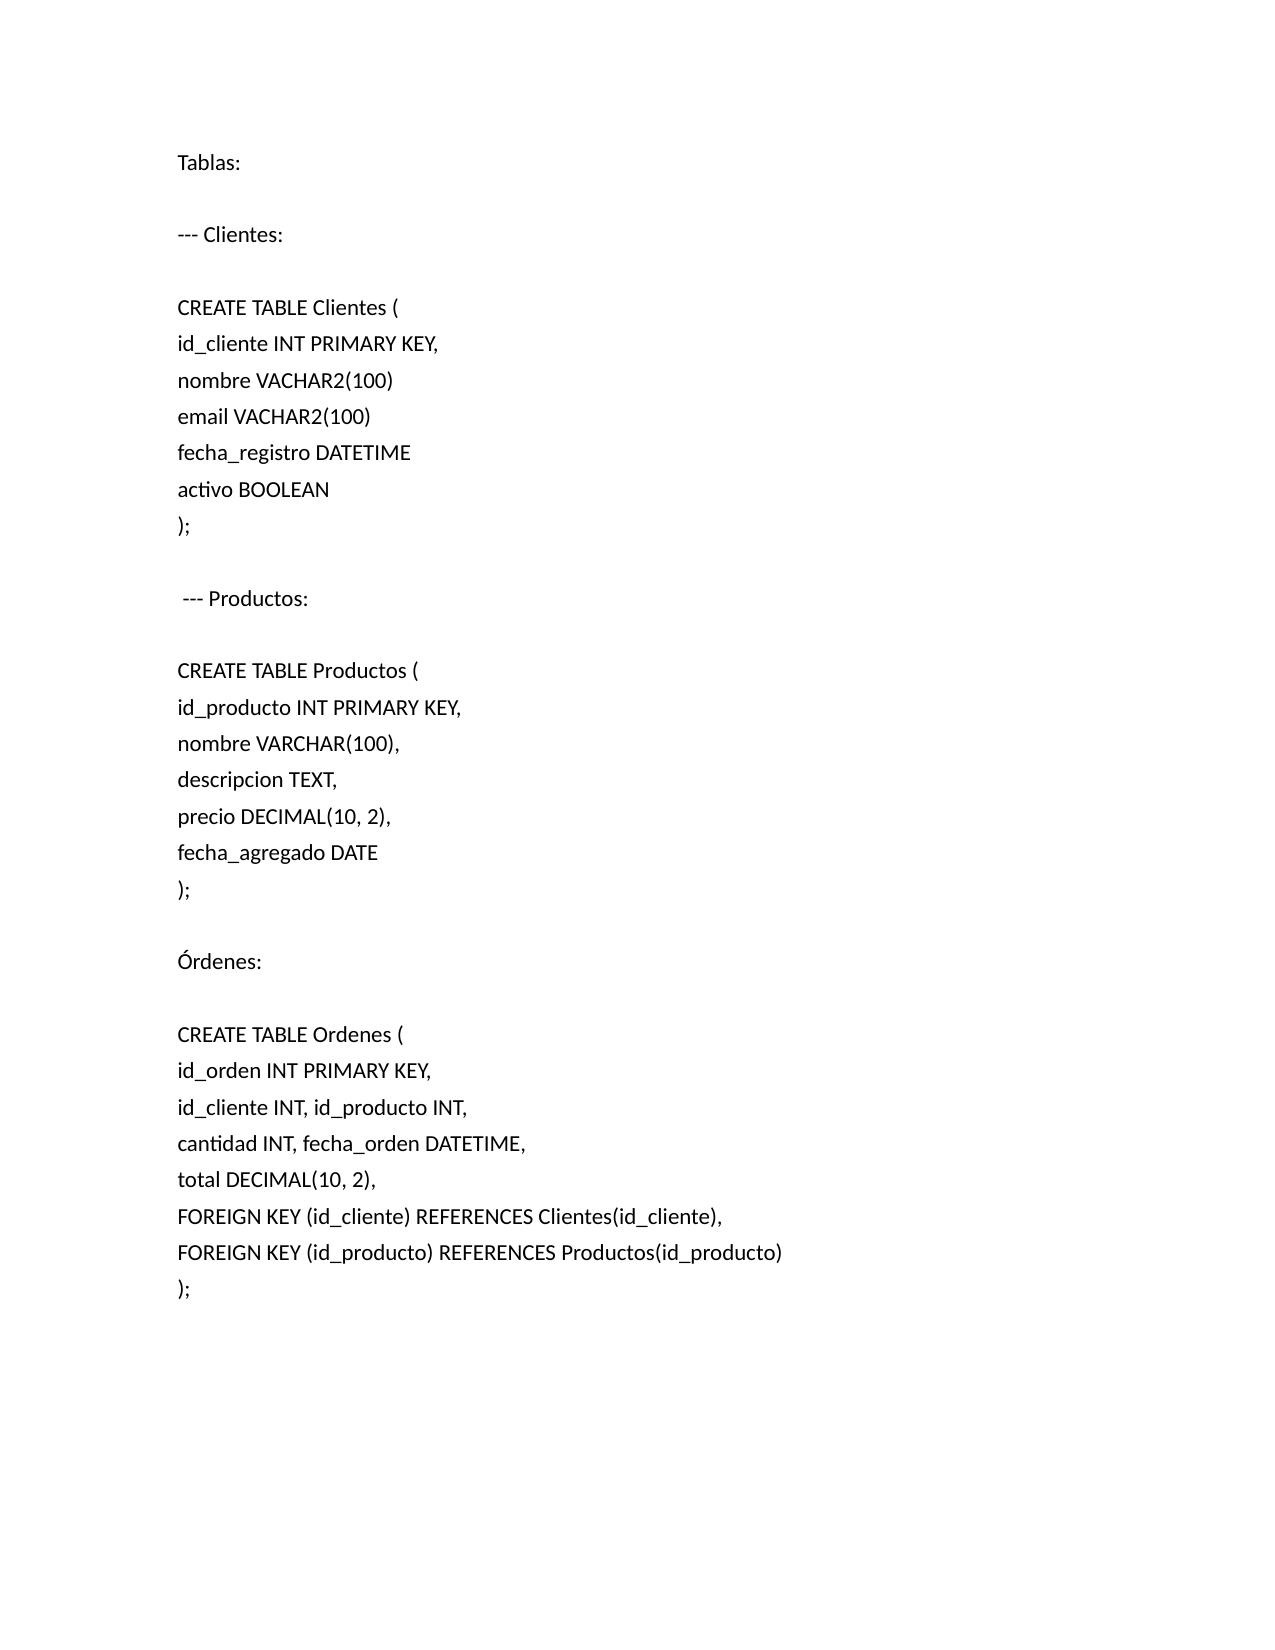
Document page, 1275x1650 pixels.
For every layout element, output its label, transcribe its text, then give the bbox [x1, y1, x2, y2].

text fecha_registro DATETIME [177, 438, 1098, 466]
text ); [177, 511, 1098, 539]
text nombre VARCHAR(100), [177, 729, 1098, 757]
text --- Productos: [177, 584, 1098, 612]
text id_orden INT PRIMARY KEY, [177, 1056, 1098, 1084]
text Órdenes: [177, 947, 1098, 975]
text FOREIGN KEY (id_producto) REFERENCES Productos(id_producto) [177, 1238, 1098, 1266]
text id_producto INT PRIMARY KEY, [177, 693, 1098, 721]
text email VACHAR2(100) [177, 402, 1098, 430]
text FOREIGN KEY (id_cliente) REFERENCES Clientes(id_cliente), [177, 1202, 1098, 1230]
text CREATE TABLE Clientes ( [177, 293, 1098, 321]
text activo BOOLEAN [177, 475, 1098, 503]
text cantidad INT, fecha_orden DATETIME, [177, 1129, 1098, 1157]
text precio DECIMAL(10, 2), [177, 802, 1098, 830]
text total DECIMAL(10, 2), [177, 1166, 1098, 1193]
text ); [177, 875, 1098, 903]
text id_cliente INT PRIMARY KEY, [177, 329, 1098, 357]
text --- Clientes: [177, 220, 1098, 248]
text id_cliente INT, id_producto INT, [177, 1093, 1098, 1121]
text Tablas: [177, 148, 1098, 176]
text nombre VACHAR2(100) [177, 366, 1098, 394]
text ); [177, 1274, 1098, 1303]
text descripcion TEXT, [177, 766, 1098, 794]
text CREATE TABLE Ordenes ( [177, 1020, 1098, 1048]
text CREATE TABLE Productos ( [177, 657, 1098, 684]
text fecha_agregado DATE [177, 838, 1098, 866]
